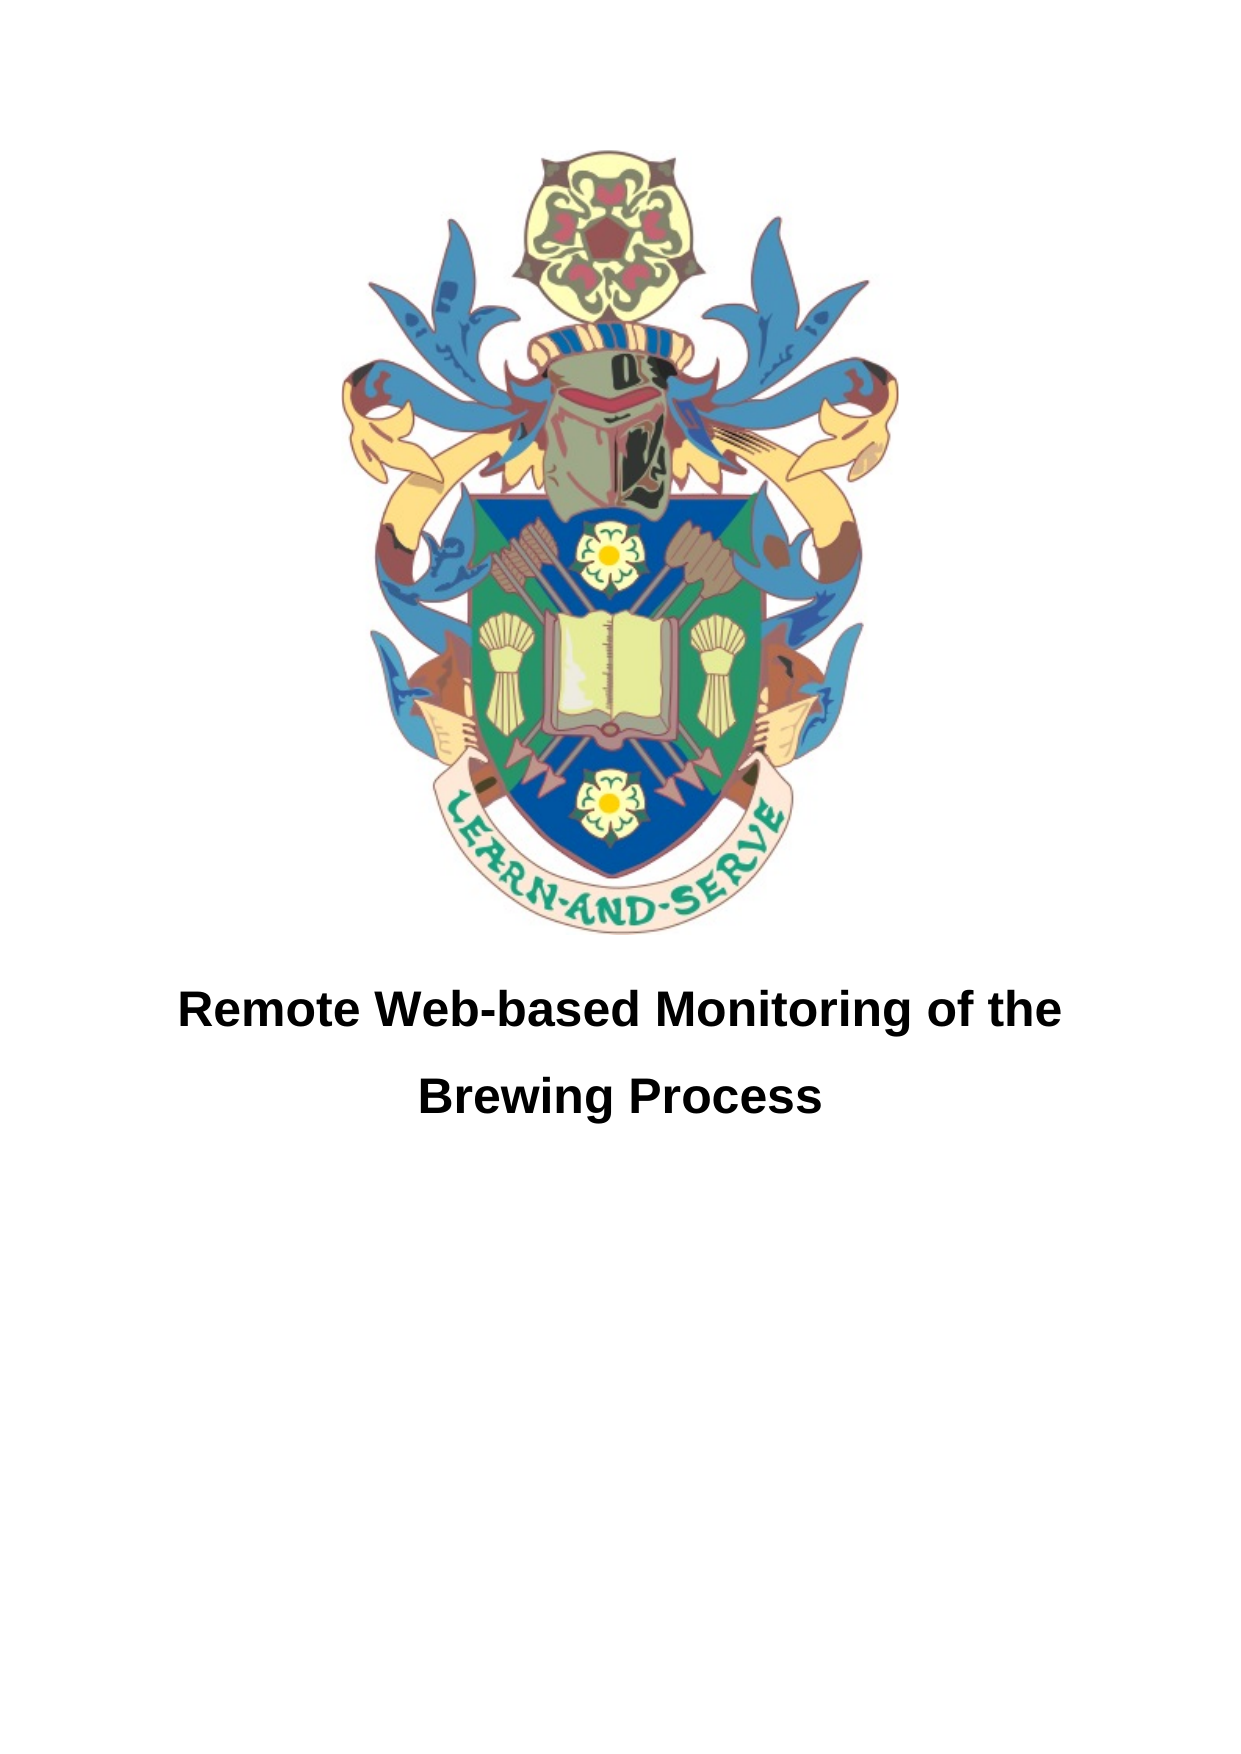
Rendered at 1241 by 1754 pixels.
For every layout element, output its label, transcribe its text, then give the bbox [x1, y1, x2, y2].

title Remote Web-based Monitoring of the Brewing Process [150, 980, 1090, 1123]
picture [341, 150, 899, 935]
